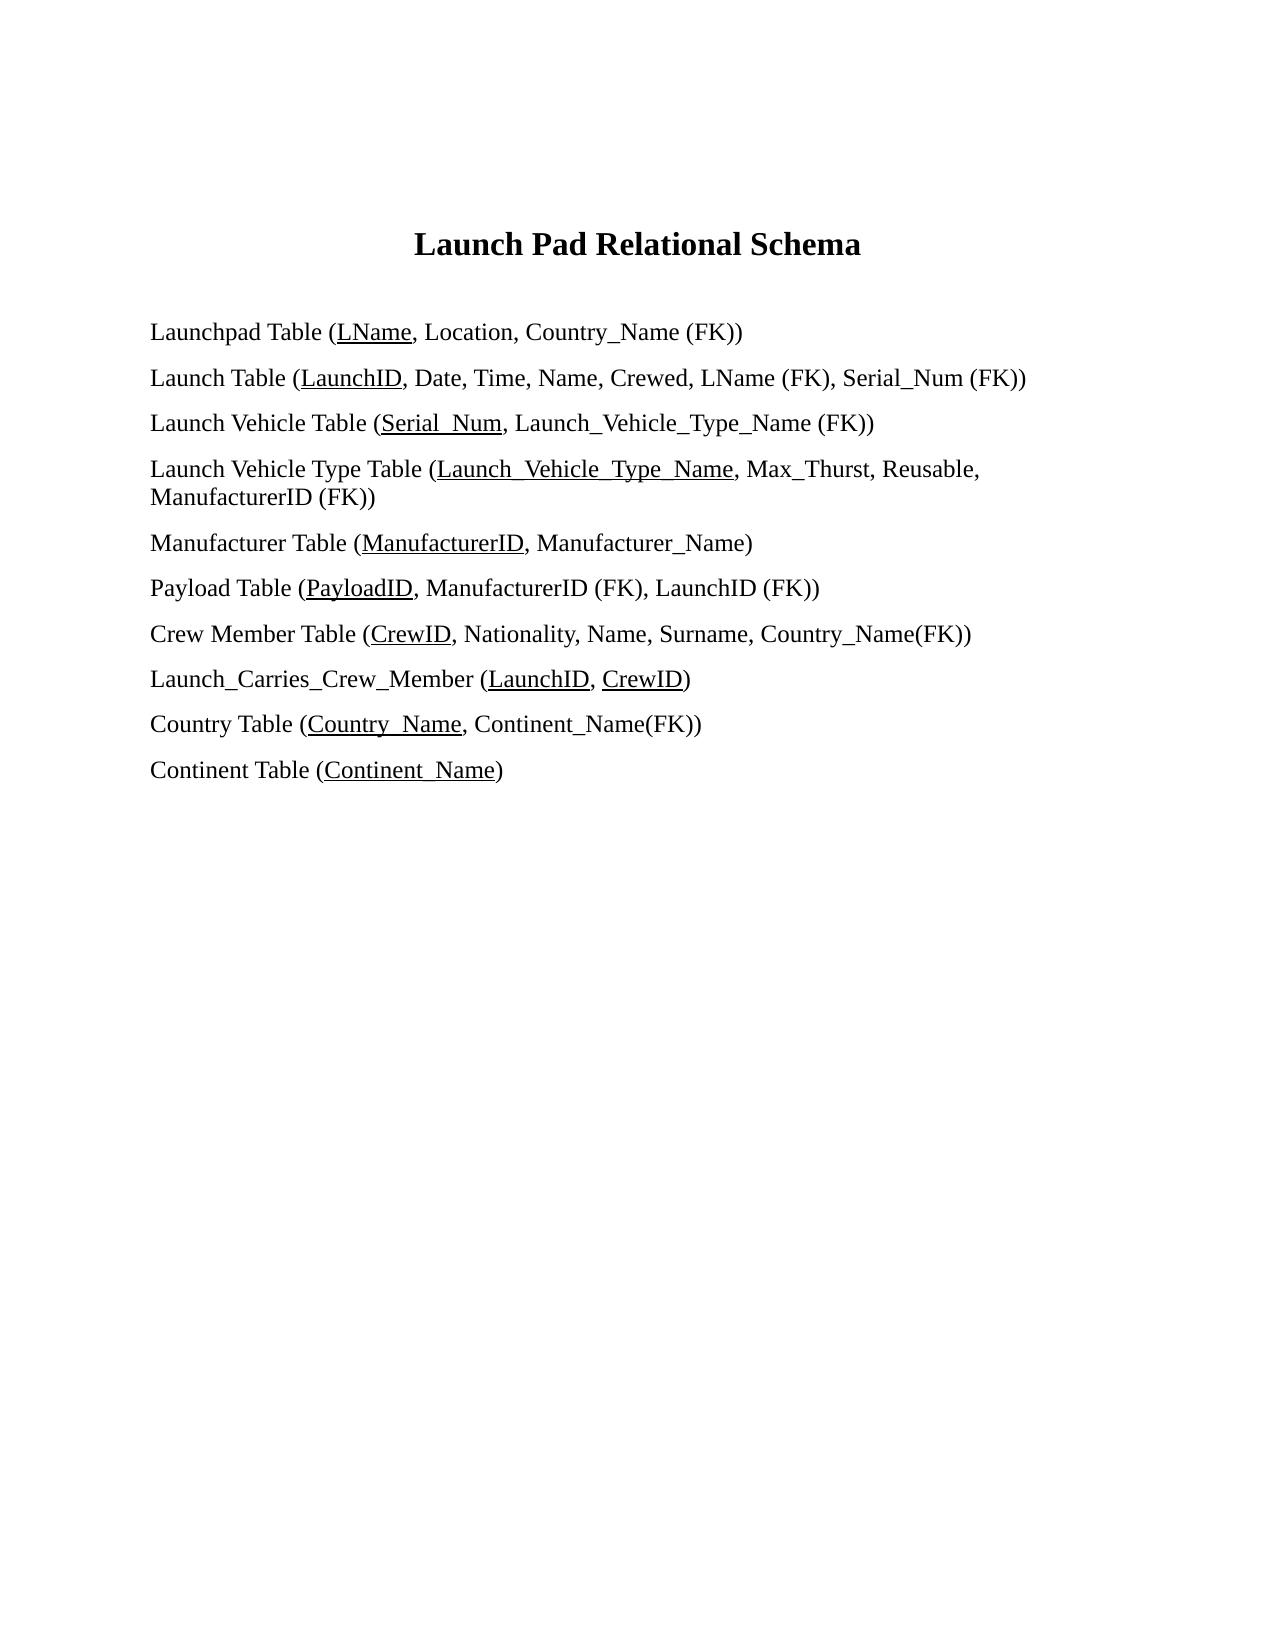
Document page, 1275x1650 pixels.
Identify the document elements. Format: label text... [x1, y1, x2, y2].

text Launch Table (LaunchID, Date, Time, Name, Crewed, LName (FK), Serial_Num (FK)) [150, 363, 1125, 392]
text Payload Table (PayloadID, ManufacturerID (FK), LaunchID (FK)) [150, 573, 1125, 602]
text Country Table (Country_Name, Continent_Name(FK)) [150, 709, 1125, 738]
text Continent Table (Continent_Name) [150, 755, 1125, 784]
text Crew Member Table (CrewID, Nationality, Name, Surname, Country_Name(FK)) [150, 619, 1125, 647]
text Launch Vehicle Table (Serial_Num, Launch_Vehicle_Type_Name (FK)) [150, 408, 1125, 437]
text Launch_Carries_Crew_Member (LaunchID, CrewID) [150, 664, 1125, 693]
text Manufacturer Table (ManufacturerID, Manufacturer_Name) [150, 528, 1125, 557]
text Launchpad Table (LName, Location, Country_Name (FK)) [150, 317, 1125, 346]
text Launch Vehicle Type Table (Launch_Vehicle_Type_Name, Max_Thurst, Reusable, ManufacturerID (FK)) [150, 454, 1125, 511]
text Launch Pad Relational Schema [150, 224, 1125, 262]
